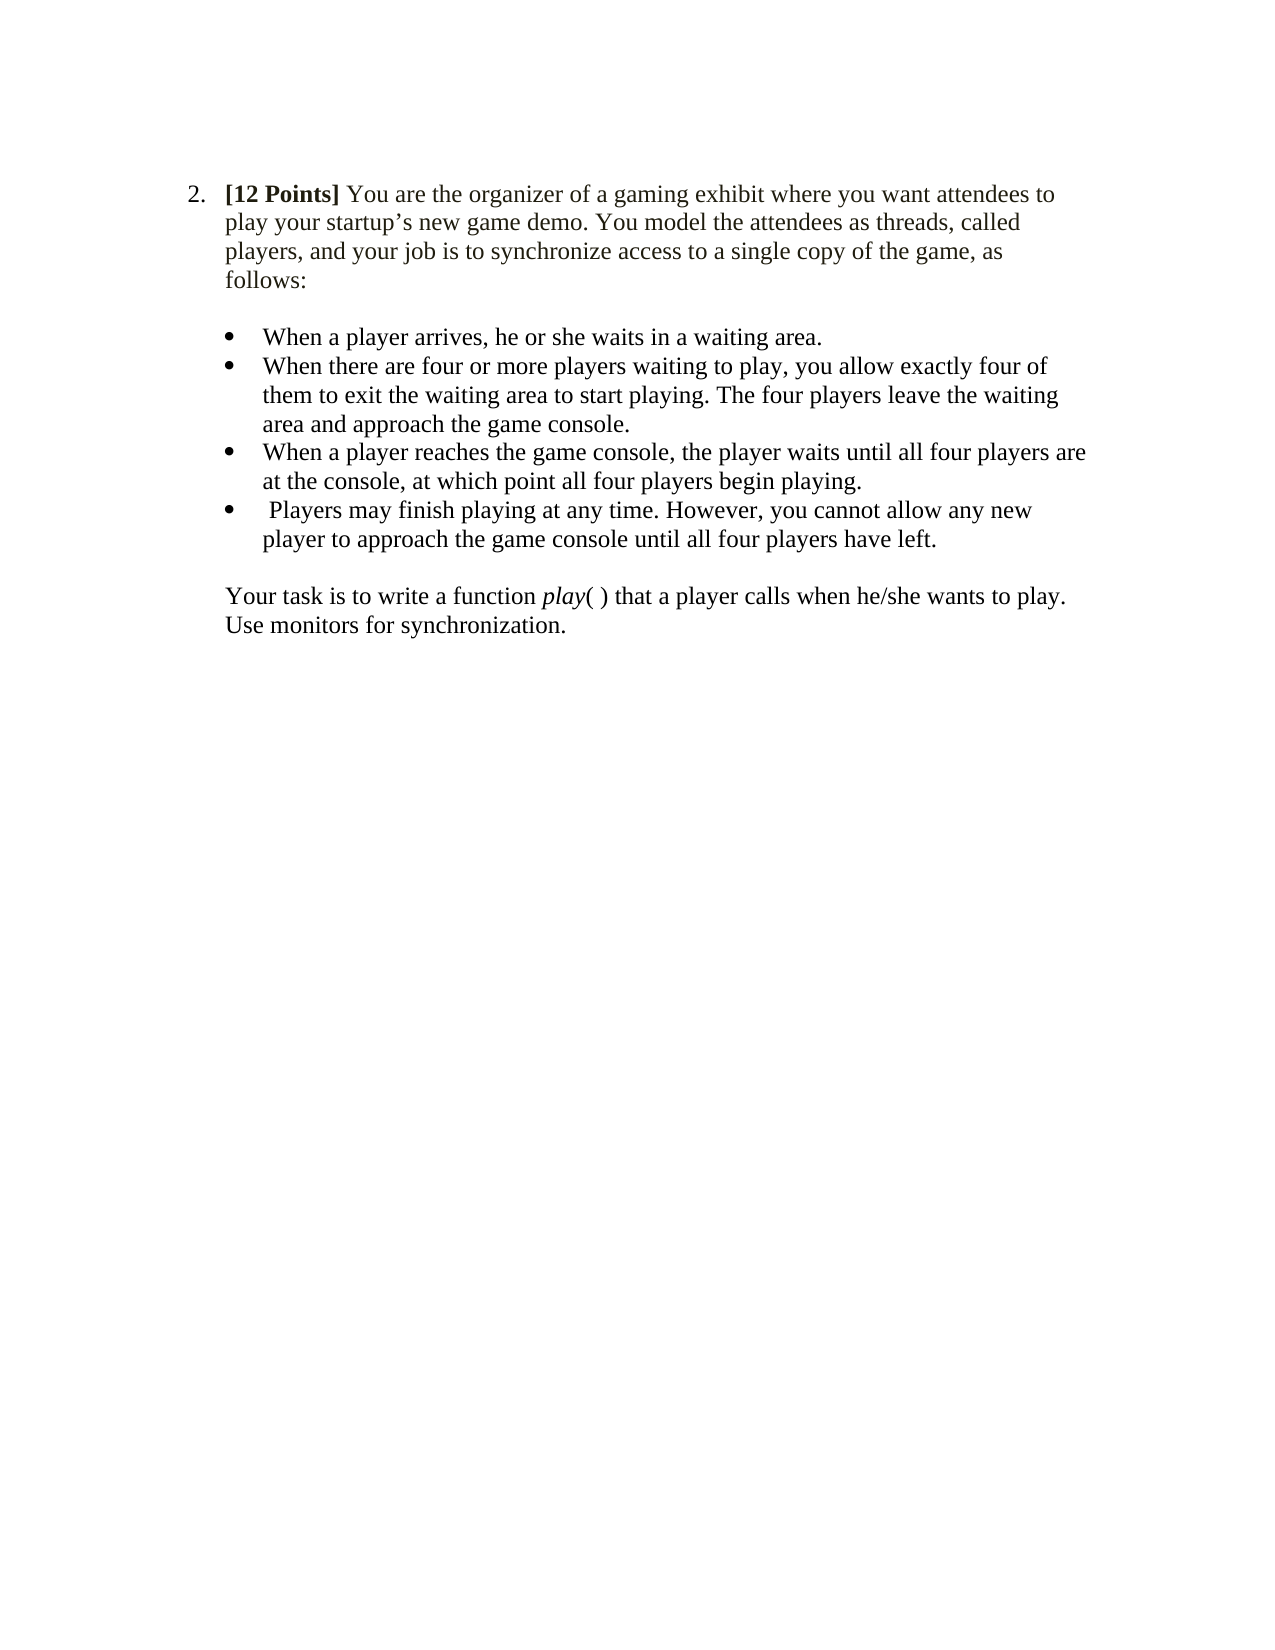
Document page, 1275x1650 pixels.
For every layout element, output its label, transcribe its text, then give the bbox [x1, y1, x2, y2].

list [12 Points] You are the organizer of a gaming exhibit where you want attendees to play your startup’s new game demo. You model the attendees as threads, called players, and your job is to synchronize access to a single copy of the game, as follows: [187, 179, 1087, 294]
text Your task is to write a function play( ) that a player calls when he/she wants to play. Use monitors for synchronization. [225, 581, 1087, 639]
list When a player reaches the game console, the player waits until all four players are at the console, at which point all four players begin playing. [225, 437, 1087, 495]
list When there are four or more players waiting to play, you allow exactly four of them to exit the waiting area to start playing. The four players leave the waiting area and approach the game console. [225, 351, 1087, 437]
list Players may finish playing at any time. However, you cannot allow any new player to approach the game console until all four players have left. [225, 495, 1087, 552]
list When a player arrives, he or she waits in a waiting area. [225, 322, 1087, 351]
